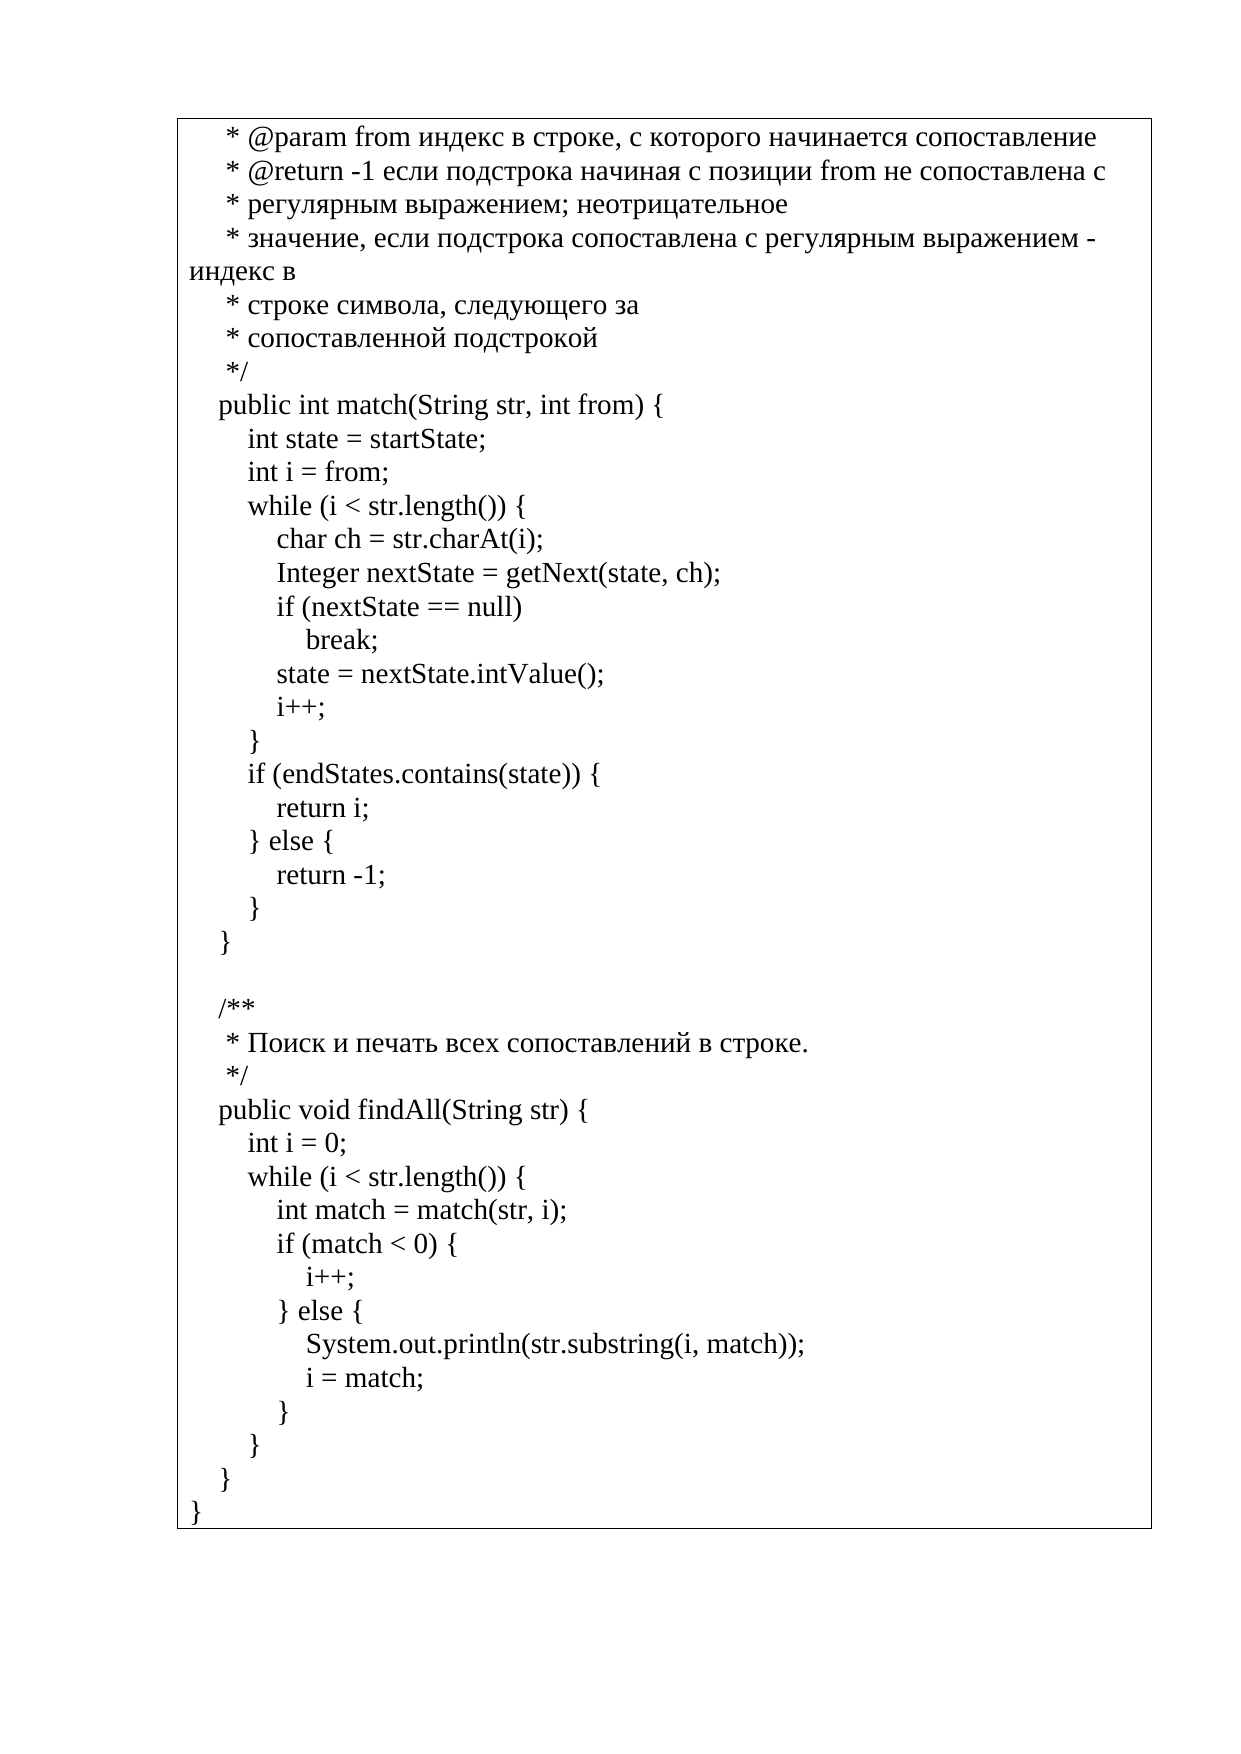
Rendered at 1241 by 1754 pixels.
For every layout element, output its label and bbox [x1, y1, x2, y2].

table_header [178, 119, 1151, 1528]
